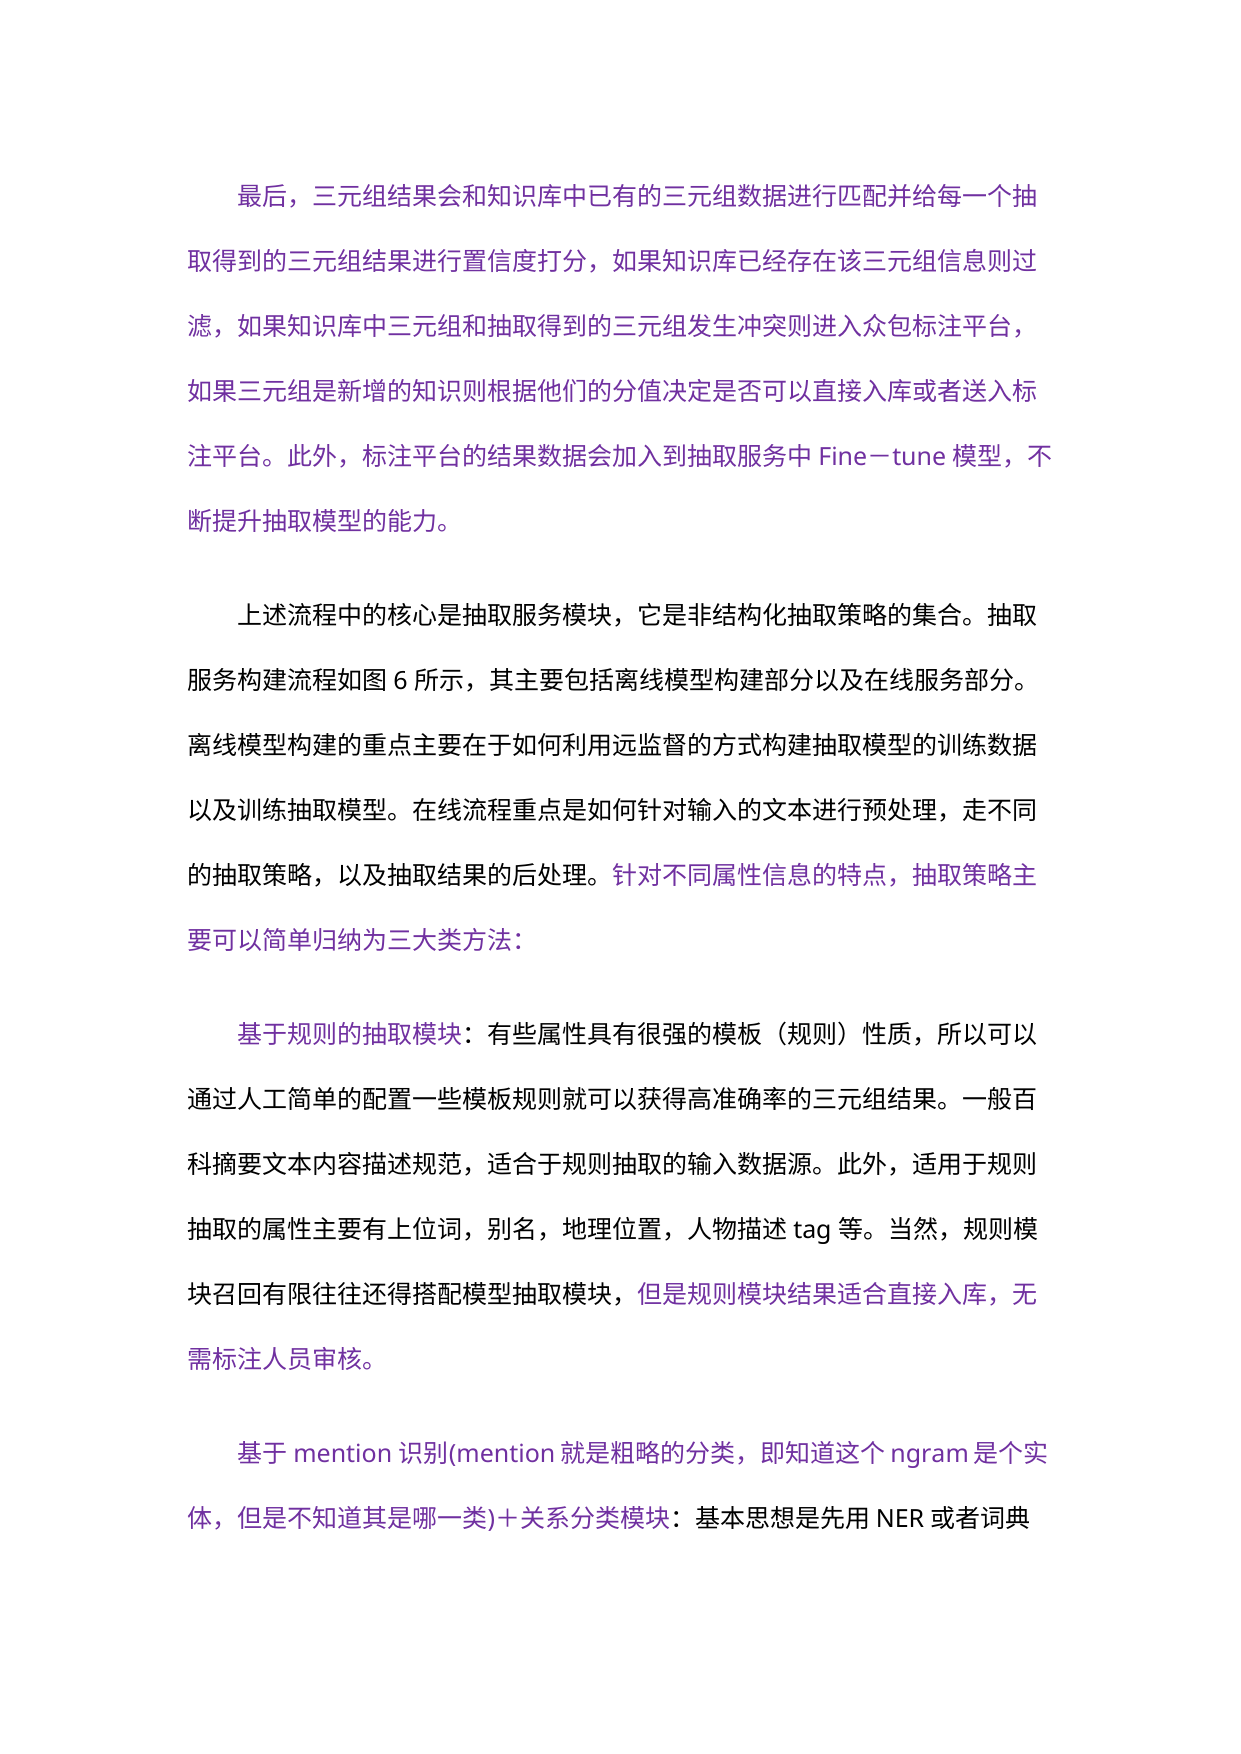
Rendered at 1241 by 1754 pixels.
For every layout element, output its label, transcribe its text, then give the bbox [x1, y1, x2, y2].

text 最后，三元组结果会和知识库中已有的三元组数据进行匹配并给每一个抽取得到的三元组结果进行置信度打分，如果知识库已经存在该三元组信息则过滤，如果知识库中三元组和抽取得到的三元组发生冲突则进入众包标注平台，如果三元组是新增的知识则根据他们的分值决定是否可以直接入库或者送入标注平台。此外，标注平台的结果数据会加入到抽取服务中 Fine－tune 模型，不断提升抽取模型的能力。 [187, 162, 1053, 552]
text 上述流程中的核心是抽取服务模块，它是非结构化抽取策略的集合。抽取服务构建流程如图 6 所示，其主要包括离线模型构建部分以及在线服务部分。离线模型构建的重点主要在于如何利用远监督的方式构建抽取模型的训练数据以及训练抽取模型。在线流程重点是如何针对输入的文本进行预处理，走不同的抽取策略，以及抽取结果的后处理。针对不同属性信息的特点，抽取策略主要可以简单归纳为三大类方法： [187, 581, 1053, 971]
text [187, 1419, 1053, 1549]
text 基于规则的抽取模块：有些属性具有很强的模板（规则）性质，所以可以通过人工简单的配置一些模板规则就可以获得高准确率的三元组结果。一般百科摘要文本内容描述规范，适合于规则抽取的输入数据源。此外，适用于规则抽取的属性主要有上位词，别名，地理位置，人物描述 tag 等。当然，规则模块召回有限往往还得搭配模型抽取模块，但是规则模块结果适合直接入库，无需标注人员审核。 [187, 1000, 1053, 1390]
